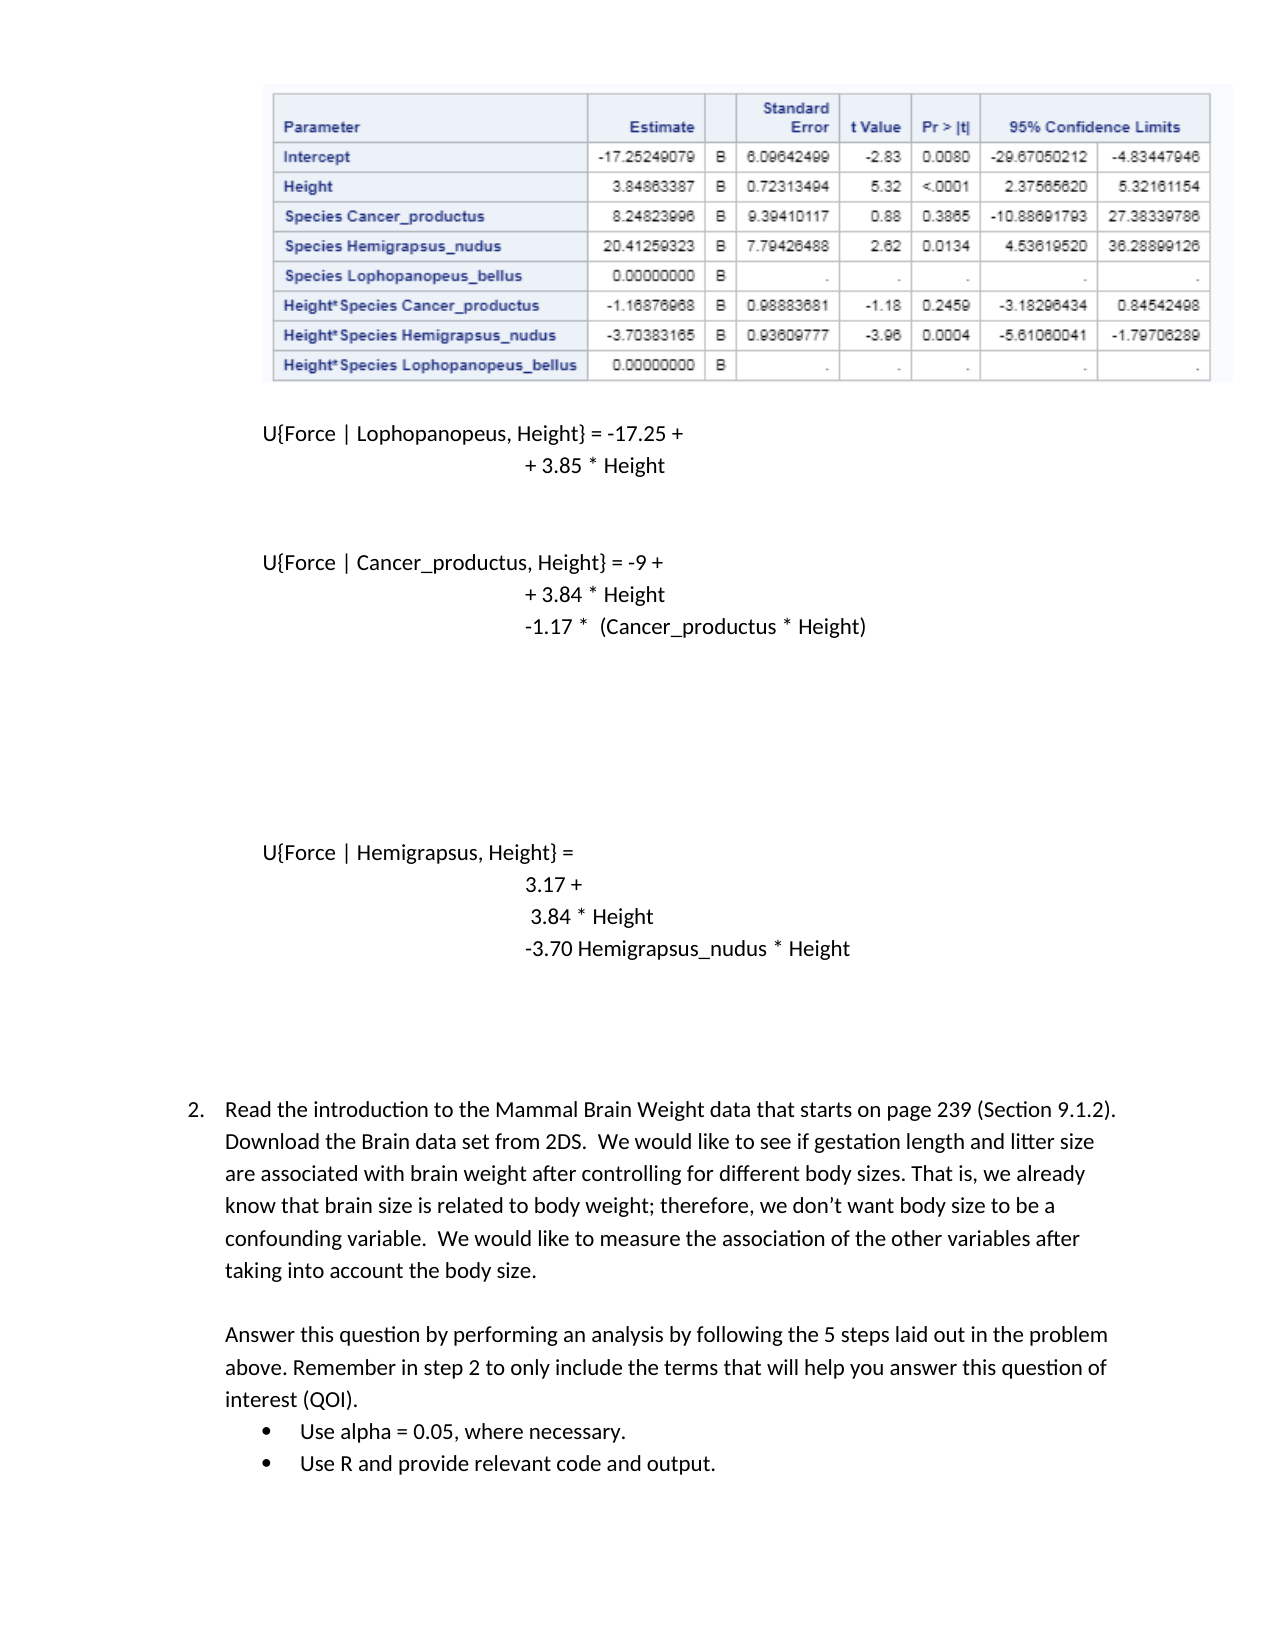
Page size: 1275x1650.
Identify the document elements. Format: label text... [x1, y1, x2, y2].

list -1.17 * (Cancer_productus * Height) [450, 612, 1125, 640]
list Use alpha = 0.05, where necessary. [262, 1417, 1125, 1445]
list + 3.84 * Height [450, 580, 1125, 608]
list Answer this question by performing an analysis by following the 5 steps laid out in the problem above. Remember in step 2 to only include the terms that will help you answer this question of interest (QOI). [225, 1320, 1125, 1413]
list Use R and provide relevant code and output. [262, 1449, 1125, 1477]
picture [262, 84, 1233, 383]
list U{Force | Cancer_productus, Height} = -9 + [262, 548, 1125, 576]
list Read the introduction to the Mammal Brain Weight data that starts on page 239 (Section 9.1.2). Download the Brain data set from 2DS. We would like to see if gestation length and litter size are associated with brain weight after controlling for different body sizes. That is, we already know that brain size is related to body weight; therefore, we don’t want body size to be a confounding variable. We would like to measure the association of the other variables after taking into account the body size. [187, 1095, 1125, 1284]
list U{Force | Lophopanopeus, Height} = -17.25 + [262, 419, 1125, 447]
list U{Force | Hemigrapsus, Height} = [262, 838, 1125, 866]
list + 3.85 * Height [450, 451, 1125, 479]
list 3.17 + [487, 870, 1125, 898]
list 3.84 * Height [450, 902, 1125, 930]
list -3.70 Hemigrapsus_nudus * Height [450, 934, 1125, 962]
